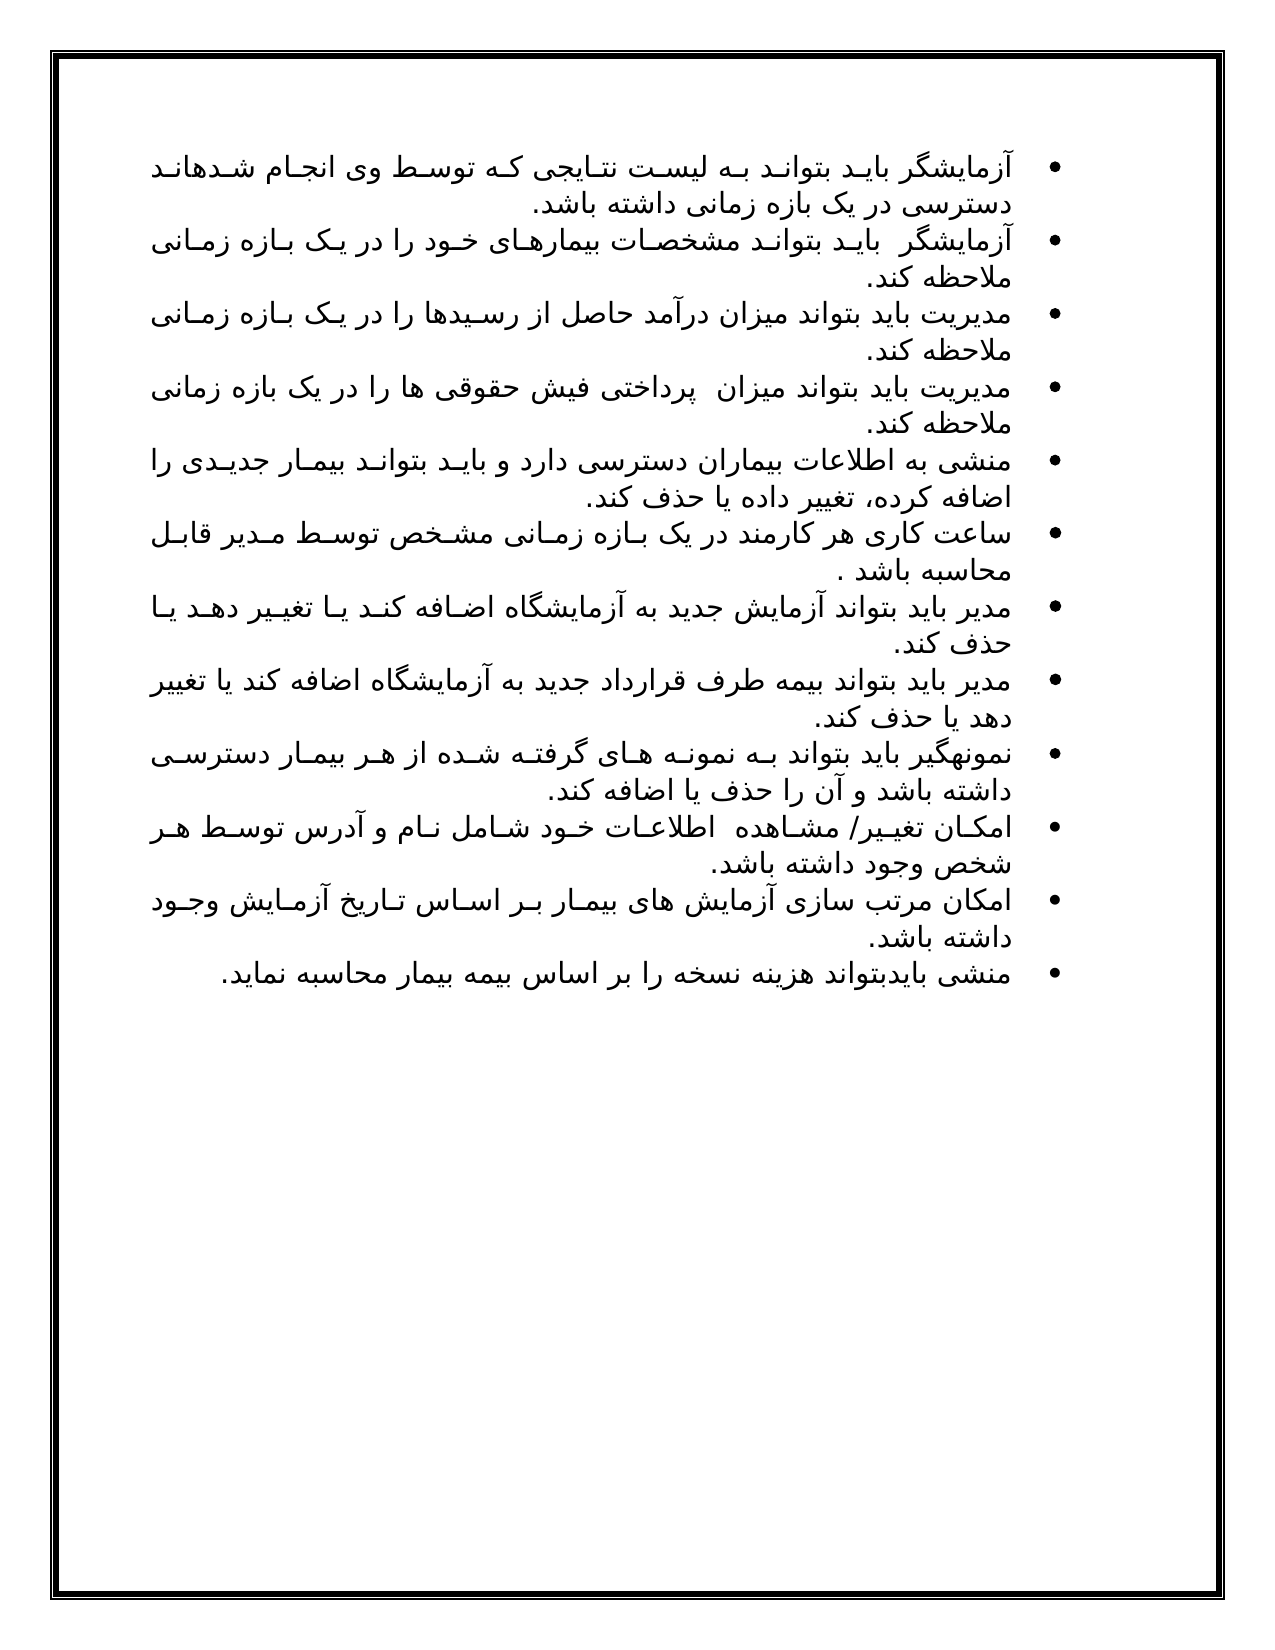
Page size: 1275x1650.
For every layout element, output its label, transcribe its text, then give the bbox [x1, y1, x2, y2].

list مدیر باید بتواند آزمایش جدید به آزمایشگاه اضافه کند یا تغییر دهد یا حذف کند. [150, 590, 1050, 661]
list آزمایشگر باید بتواند مشخصات بیمارهای خود را در یک بازه زمانی ملاحظه کند. [150, 223, 1050, 294]
list امکان مرتب سازی آزمایش های بیمار بر اساس تاریخ آزمایش وجود داشته باشد. [150, 883, 1050, 954]
list امکان تغییر/ مشاهده اطلاعات خود شامل نام و آدرس توسط هر شخص وجود داشته باشد. [150, 810, 1050, 881]
list منشی به اطلاعات بیماران دسترسی دارد و باید بتواند بیمار جدیدی را اضافه کرده، تغییر داده یا حذف کند. [150, 443, 1050, 514]
list مدیر باید بتواند بیمه طرف قرارداد جدید به آزمایشگاه اضافه کند یا تغییر دهد یا حذف کند. [150, 663, 1050, 734]
list نمونهگیر باید بتواند به نمونه های گرفته شده از هر بیمار دسترسی داشته باشد و آن را حذف یا اضافه کند. [150, 737, 1050, 807]
list منشی بایدبتواند هزینه نسخه را بر اساس بیمه بیمار محاسبه نماید. [150, 957, 1050, 991]
list ساعت کاری هر کارمند در یک بازه زمانی مشخص توسط مدیر قابل محاسبه باشد . [150, 517, 1050, 587]
list مدیریت باید بتواند میزان پرداختی فیش حقوقی ها را در یک بازه زمانی ملاحظه کند. [150, 370, 1050, 441]
list مدیریت باید بتواند میزان درآمد حاصل از رسیدها را در یک بازه زمانی ملاحظه کند. [150, 297, 1050, 367]
list آزمایشگر باید بتواند به لیست نتایجی که توسط وی انجام شدهاند دسترسی در یک بازه زمانی داشته باشد. [150, 150, 1050, 221]
